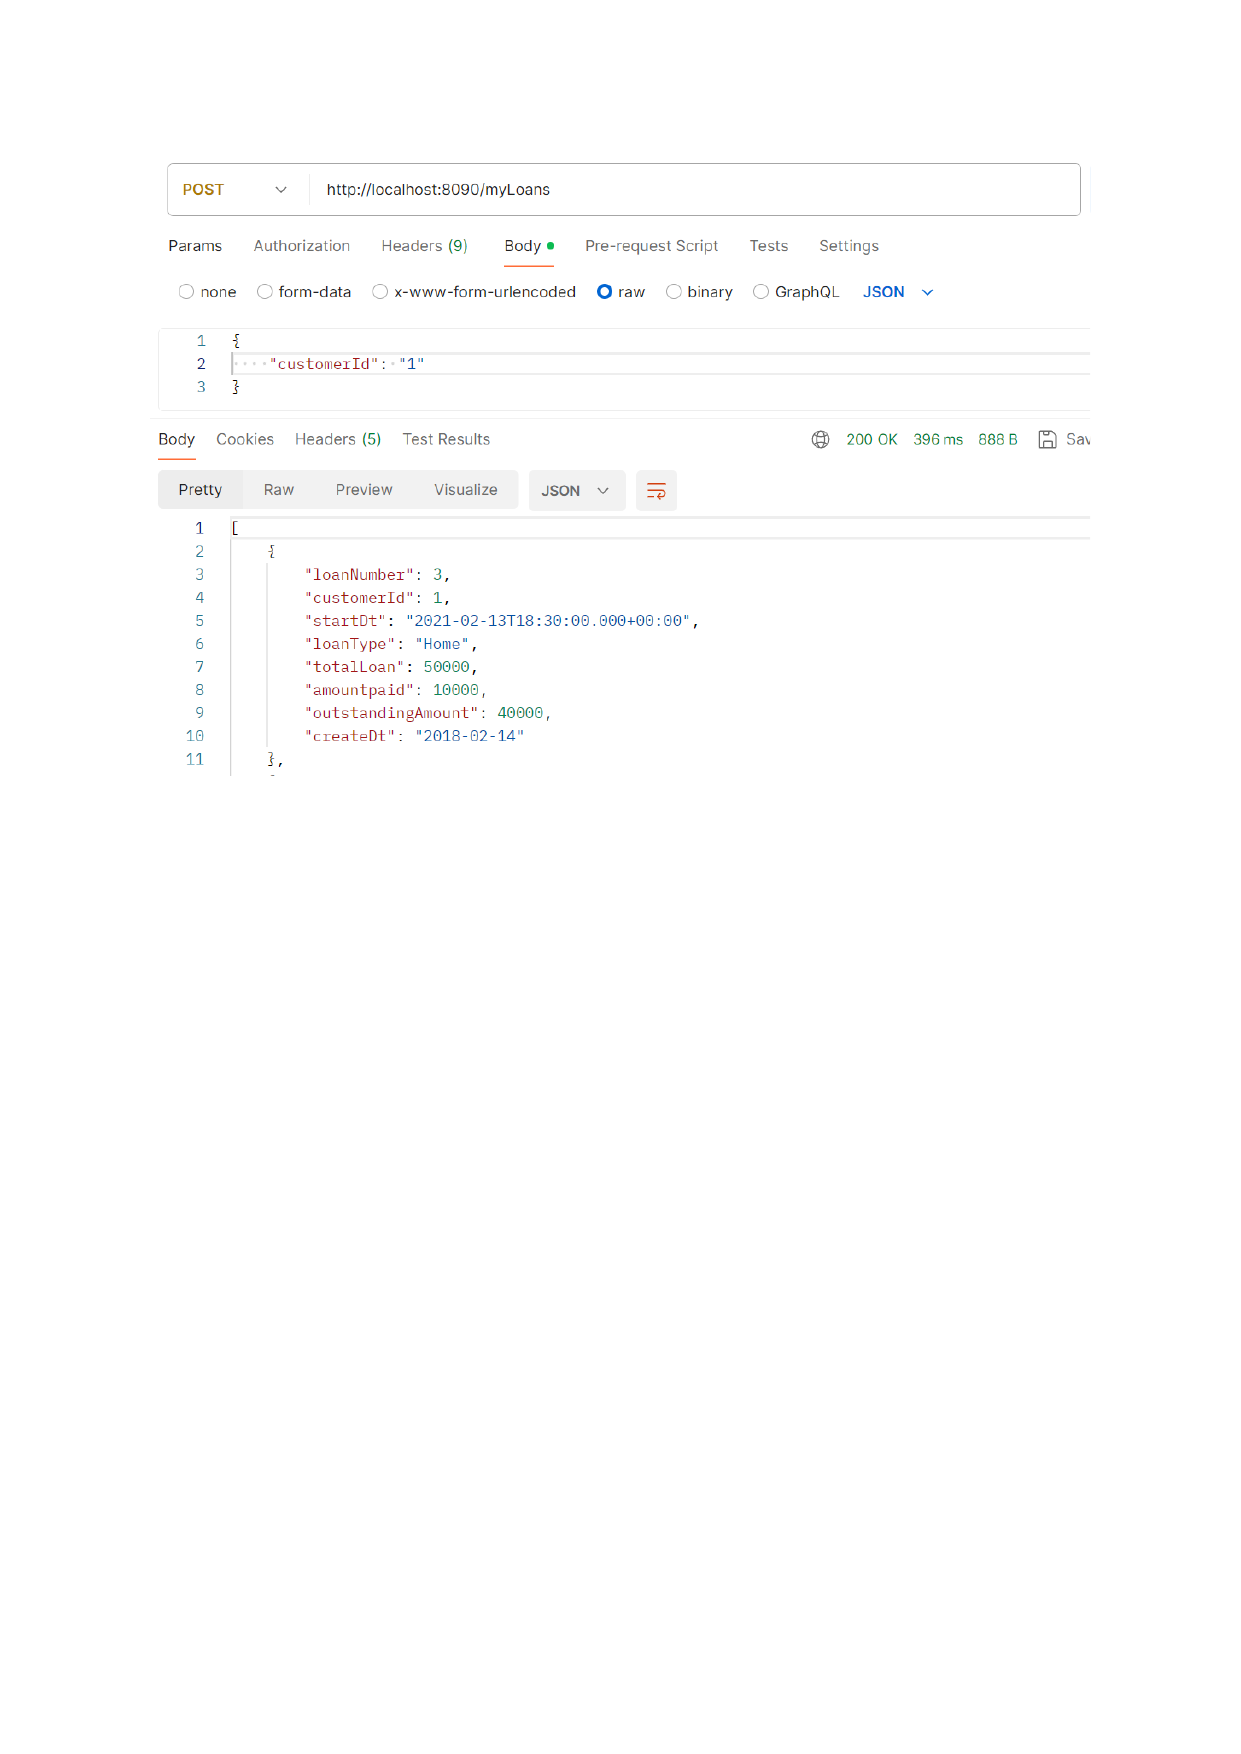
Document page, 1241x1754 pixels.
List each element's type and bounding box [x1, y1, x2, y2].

picture [150, 150, 1091, 776]
